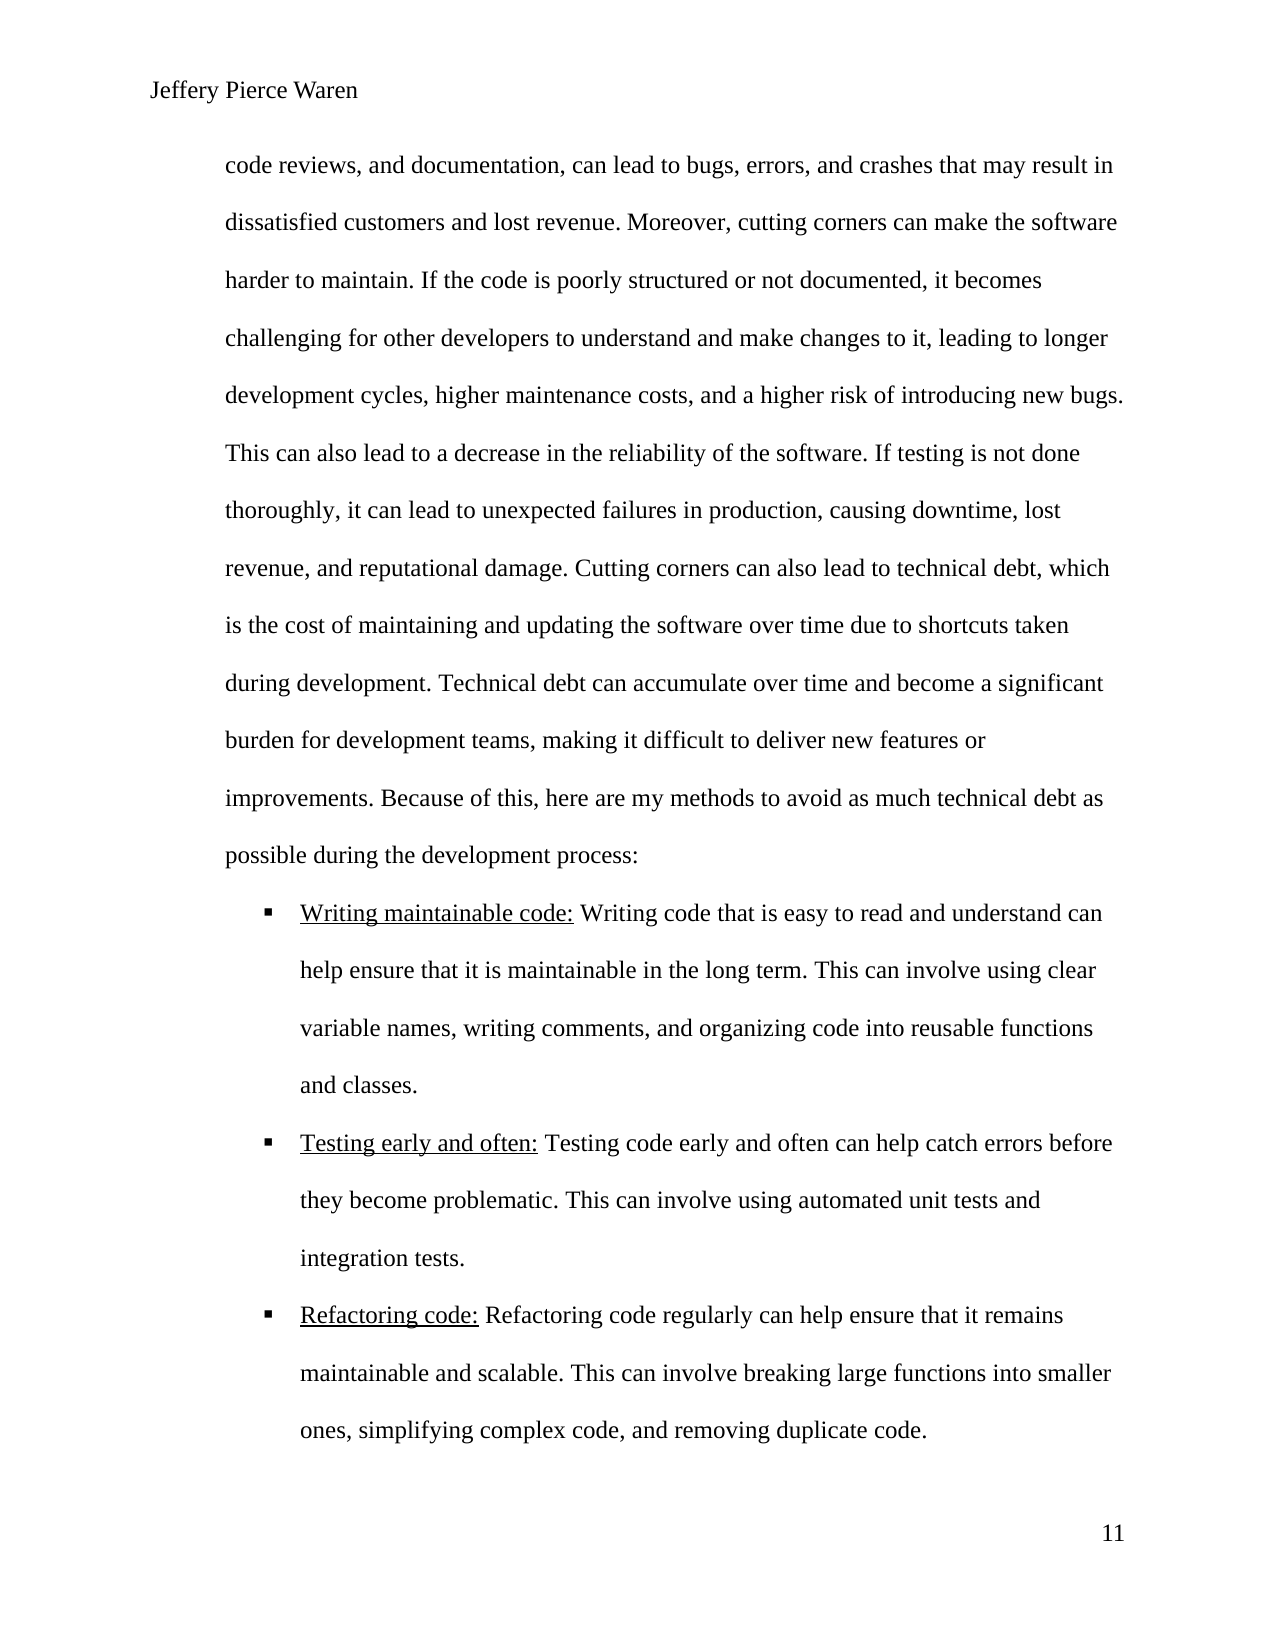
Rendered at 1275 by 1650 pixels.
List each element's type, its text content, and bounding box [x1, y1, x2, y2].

list Refactoring code: Refactoring code regularly can help ensure that it remains maintainable and scalable. This can involve breaking large functions into smaller ones, simplifying complex code, and removing duplicate code. [262, 1300, 1125, 1444]
list Writing maintainable code: Writing code that is easy to read and understand can help ensure that it is maintainable in the long term. This can involve using clear variable names, writing comments, and organizing code into reusable functions and classes. [262, 898, 1125, 1099]
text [225, 150, 1125, 869]
list Testing early and often: Testing code early and often can help catch errors before they become problematic. This can involve using automated unit tests and integration tests. [262, 1128, 1125, 1272]
